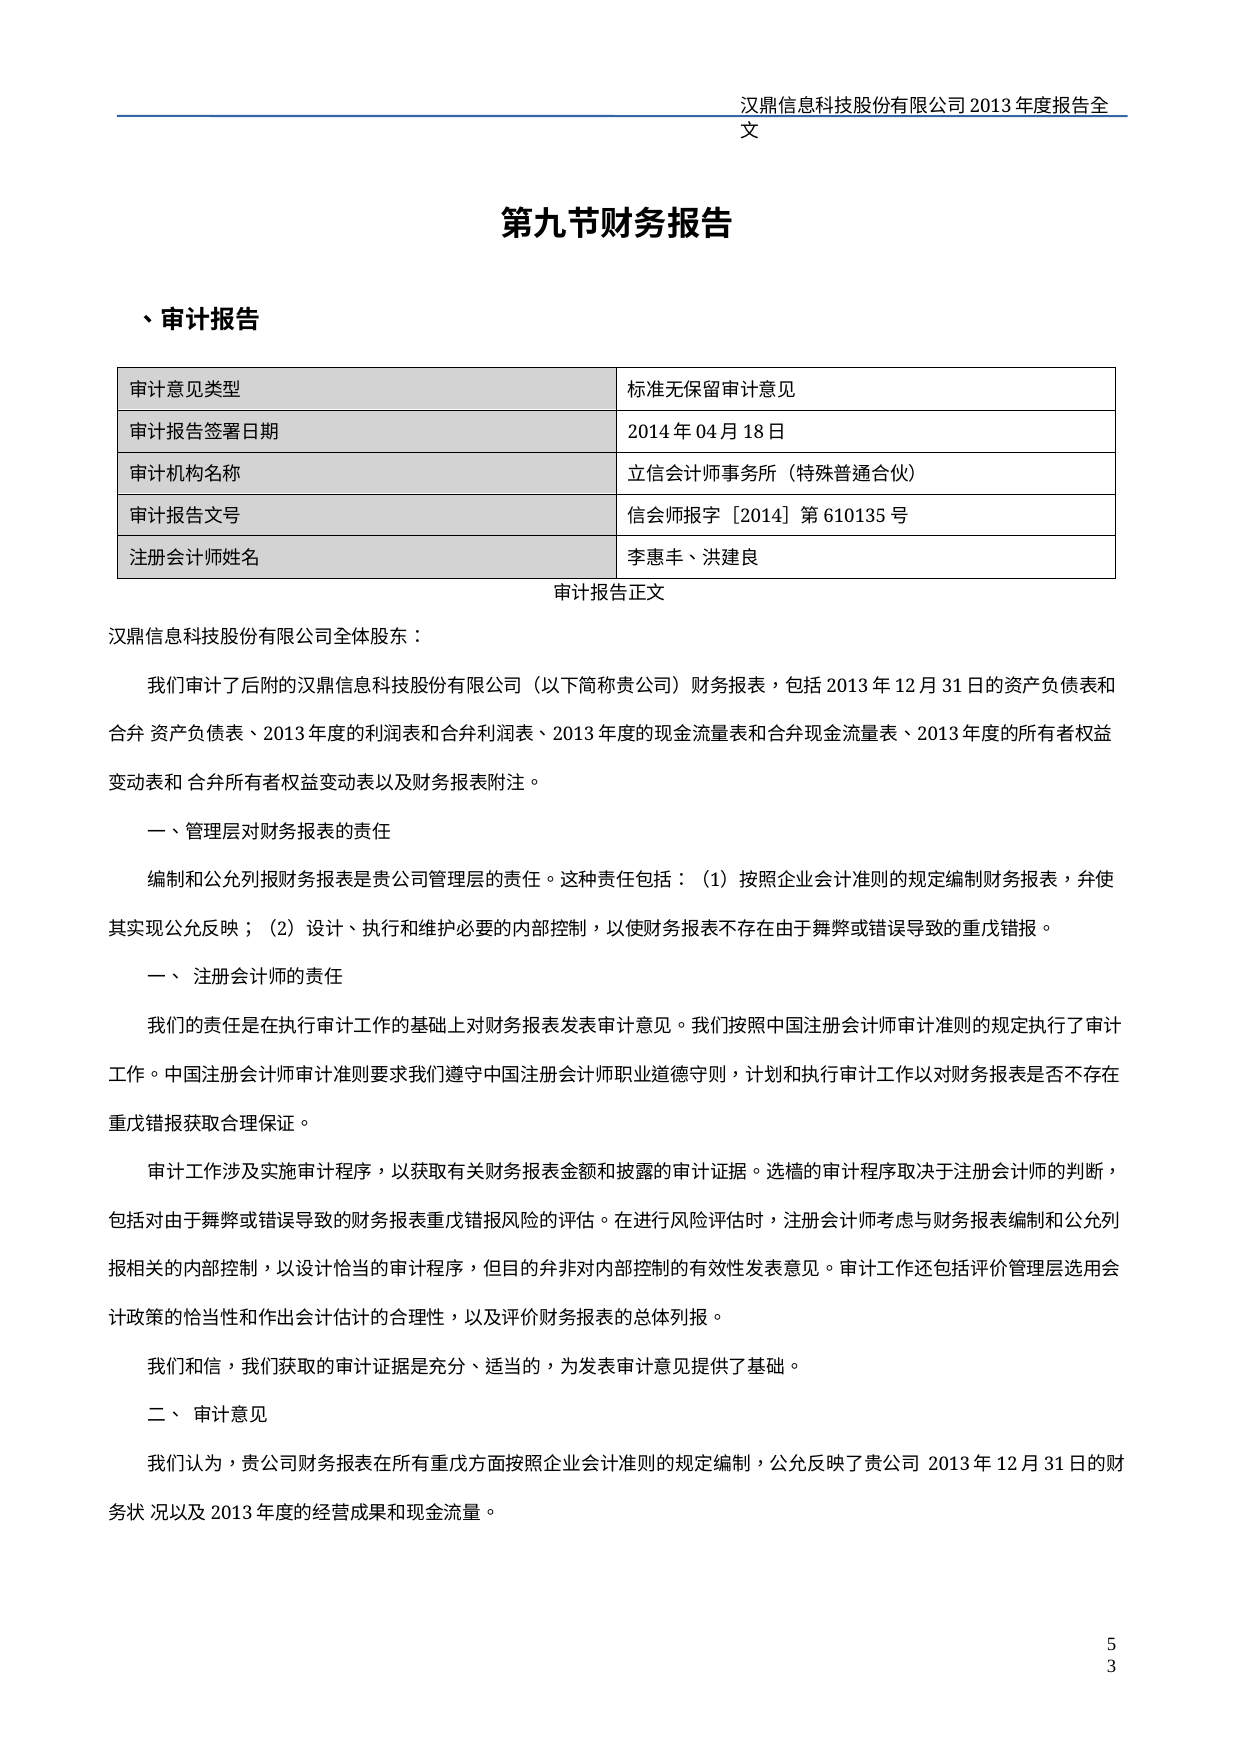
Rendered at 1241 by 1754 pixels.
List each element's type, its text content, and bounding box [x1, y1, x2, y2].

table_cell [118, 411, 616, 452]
text 、审计报告 [108, 302, 1126, 336]
text 汉鼎信息科技股份有限公司全体股东： [108, 604, 1126, 653]
text 一、 注册会计师的责任 [108, 945, 1126, 994]
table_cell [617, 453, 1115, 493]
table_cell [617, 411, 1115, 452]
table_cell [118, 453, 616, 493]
text 第九节财务报告 [108, 200, 1126, 246]
text 我们认为，贵公司财务报表在所有重戊方面按照企业会计准则的规定编制，公允反映了贵公司2013年12月31日的财务状 况以及2013年度的经营成果和现金流量。 [108, 1432, 1126, 1529]
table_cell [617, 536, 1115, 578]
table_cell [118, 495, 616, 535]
text 一、管理层对财务报表的责任 [108, 799, 1126, 848]
text 我们和信，我们获取的审计证据是充分、适当的，为发表审计意见提供了基础。 [108, 1334, 1126, 1383]
text 二、 审计意见 [108, 1383, 1126, 1432]
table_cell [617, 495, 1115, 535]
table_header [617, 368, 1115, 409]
text 编制和公允列报财务报表是贵公司管理层的责任。这种责任包括：（1）按照企业会计准则的规定编制财务报表，弁使 其实现公允反映；（2）设计、执行和维护必要的内部控制，以使财务报表不存在由于舞弊或错误导致的重戊错报。 [108, 848, 1126, 945]
text 审计工作涉及实施审计程序，以获取有关财务报表金额和披露的审计证据。选樯的审计程序取决于注册会计师的判断， 包括对由于舞弊或错误导致的财务报表重戊错报风险的评估。在进行风险评估时，注册会计师考虑与财务报表编制和公允列 报相关的内部控制，以设计恰当的审计程序，但目的弁非对内部控制的有效性发表意见。审计工作还包括评价管理层选用会 计政策的恰当性和作出会计估计的合理性，以及评价财务报表的总体列报。 [108, 1140, 1126, 1334]
text 审计报告正文 [553, 579, 1126, 604]
text 我们审计了后附的汉鼎信息科技股份有限公司（以下简称贵公司）财务报表，包括2013年12月31日的资产负债表和合弁 资产负债表、2013年度的利润表和合弁利润表、2013年度的现金流量表和合弁现金流量表、2013年度的所有者权益变动表和 合弁所有者权益变动表以及财务报表附注。 [108, 653, 1126, 799]
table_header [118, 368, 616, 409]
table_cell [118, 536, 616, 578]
text 我们的责任是在执行审计工作的基础上对财务报表发表审计意见。我们按照中国注册会计师审计准则的规定执行了审计 工作。中国注册会计师审计准则要求我们遵守中国注册会计师职业道德守则，计划和执行审计工作以对财务报表是否不存在 重戊错报获取合理保证。 [108, 994, 1126, 1140]
